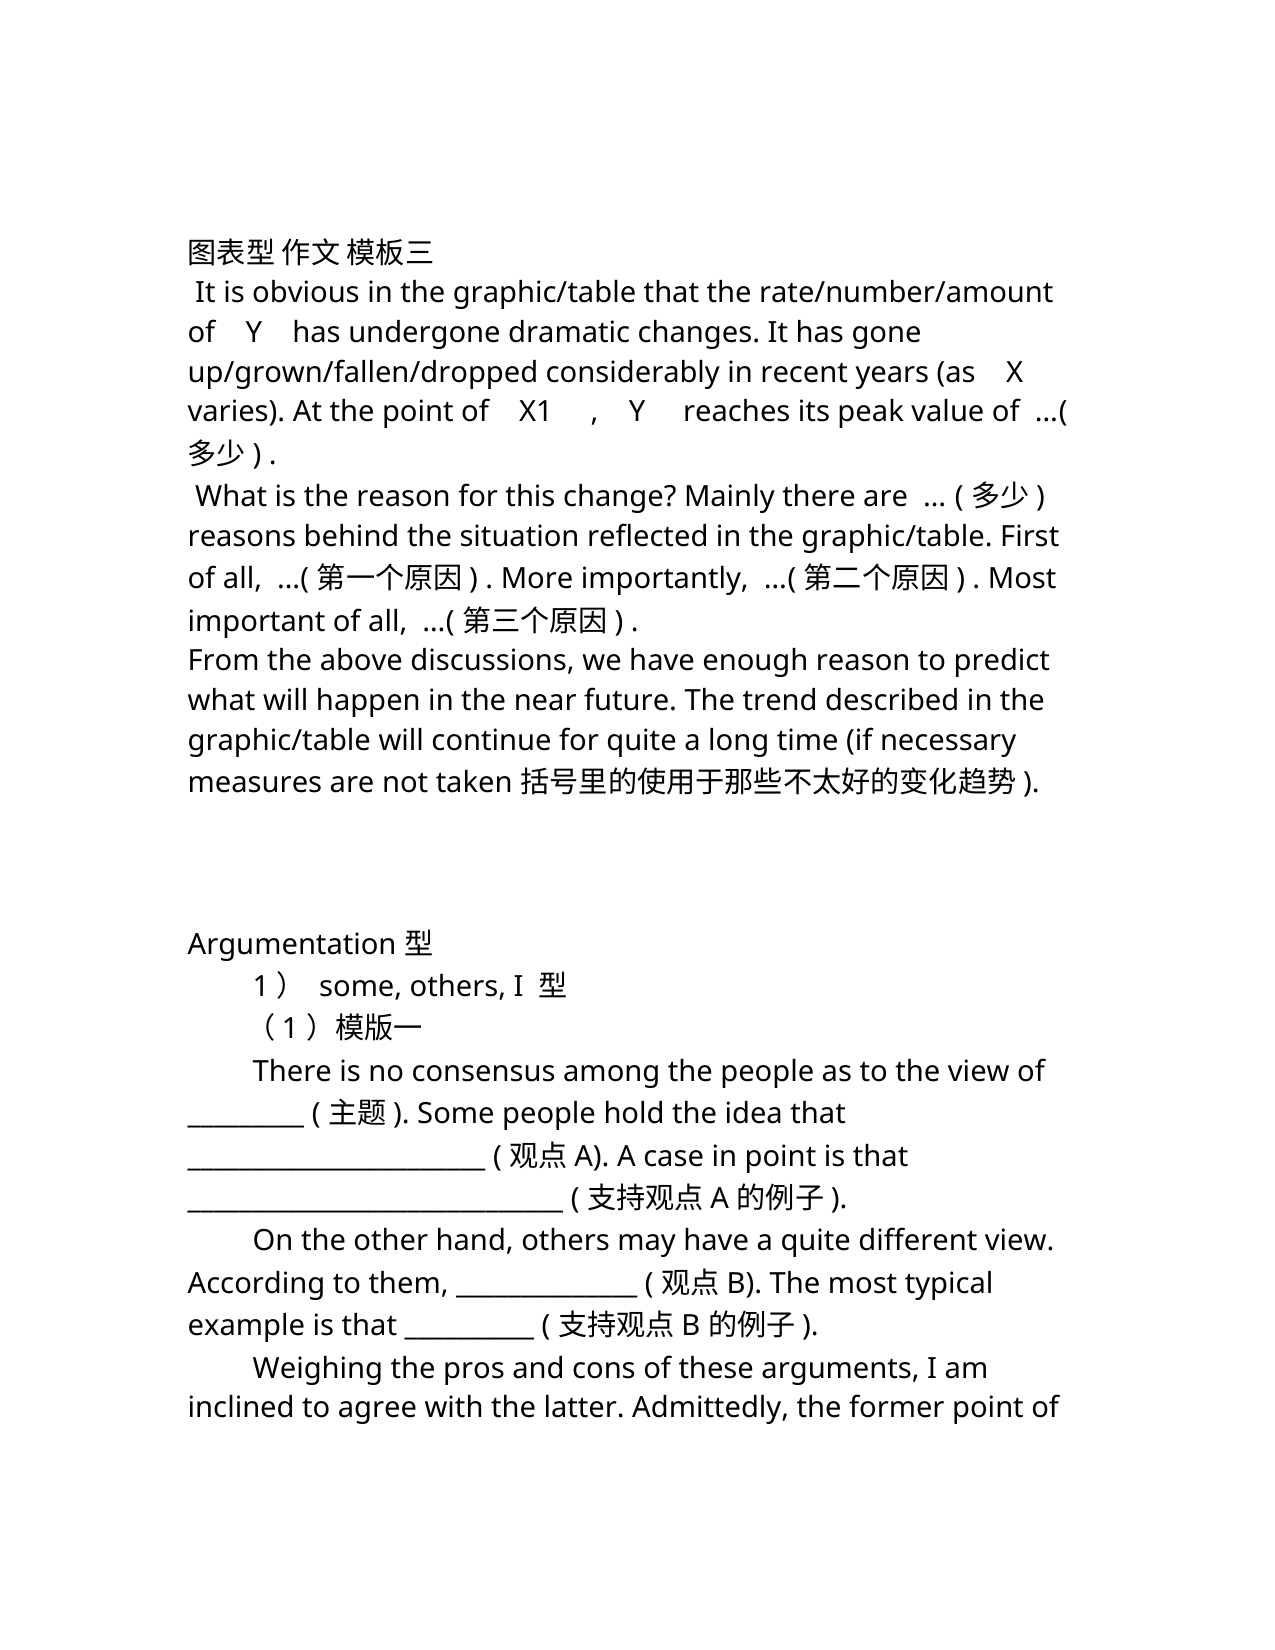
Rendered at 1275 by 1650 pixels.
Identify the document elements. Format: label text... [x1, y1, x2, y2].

text From the above discussions, we have enough reason to predict what will happen in the near future. The trend described in the graphic/table will continue for quite a long time (if necessary measures are not taken 括号里的使用于那些不太好的变化趋势 ). [187, 640, 1087, 801]
text What is the reason for this change? Mainly there are … ( 多少 ) reasons behind the situation reflected in the graphic/table. First of all, …( 第一个原因 ) . More importantly, …( 第二个原因 ) . Most important of all, …( 第三个原因 ) . [187, 473, 1087, 640]
text 图表型 作文 模板三 [187, 229, 1087, 272]
text It is obvious in the graphic/table that the rate/number/amount of Y has undergone dramatic changes. It has gone up/grown/fallen/dropped considerably in recent years (as X varies). At the point of X1 , Y reaches its peak value of …( 多少 ) . [187, 272, 1087, 473]
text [187, 920, 1087, 1426]
